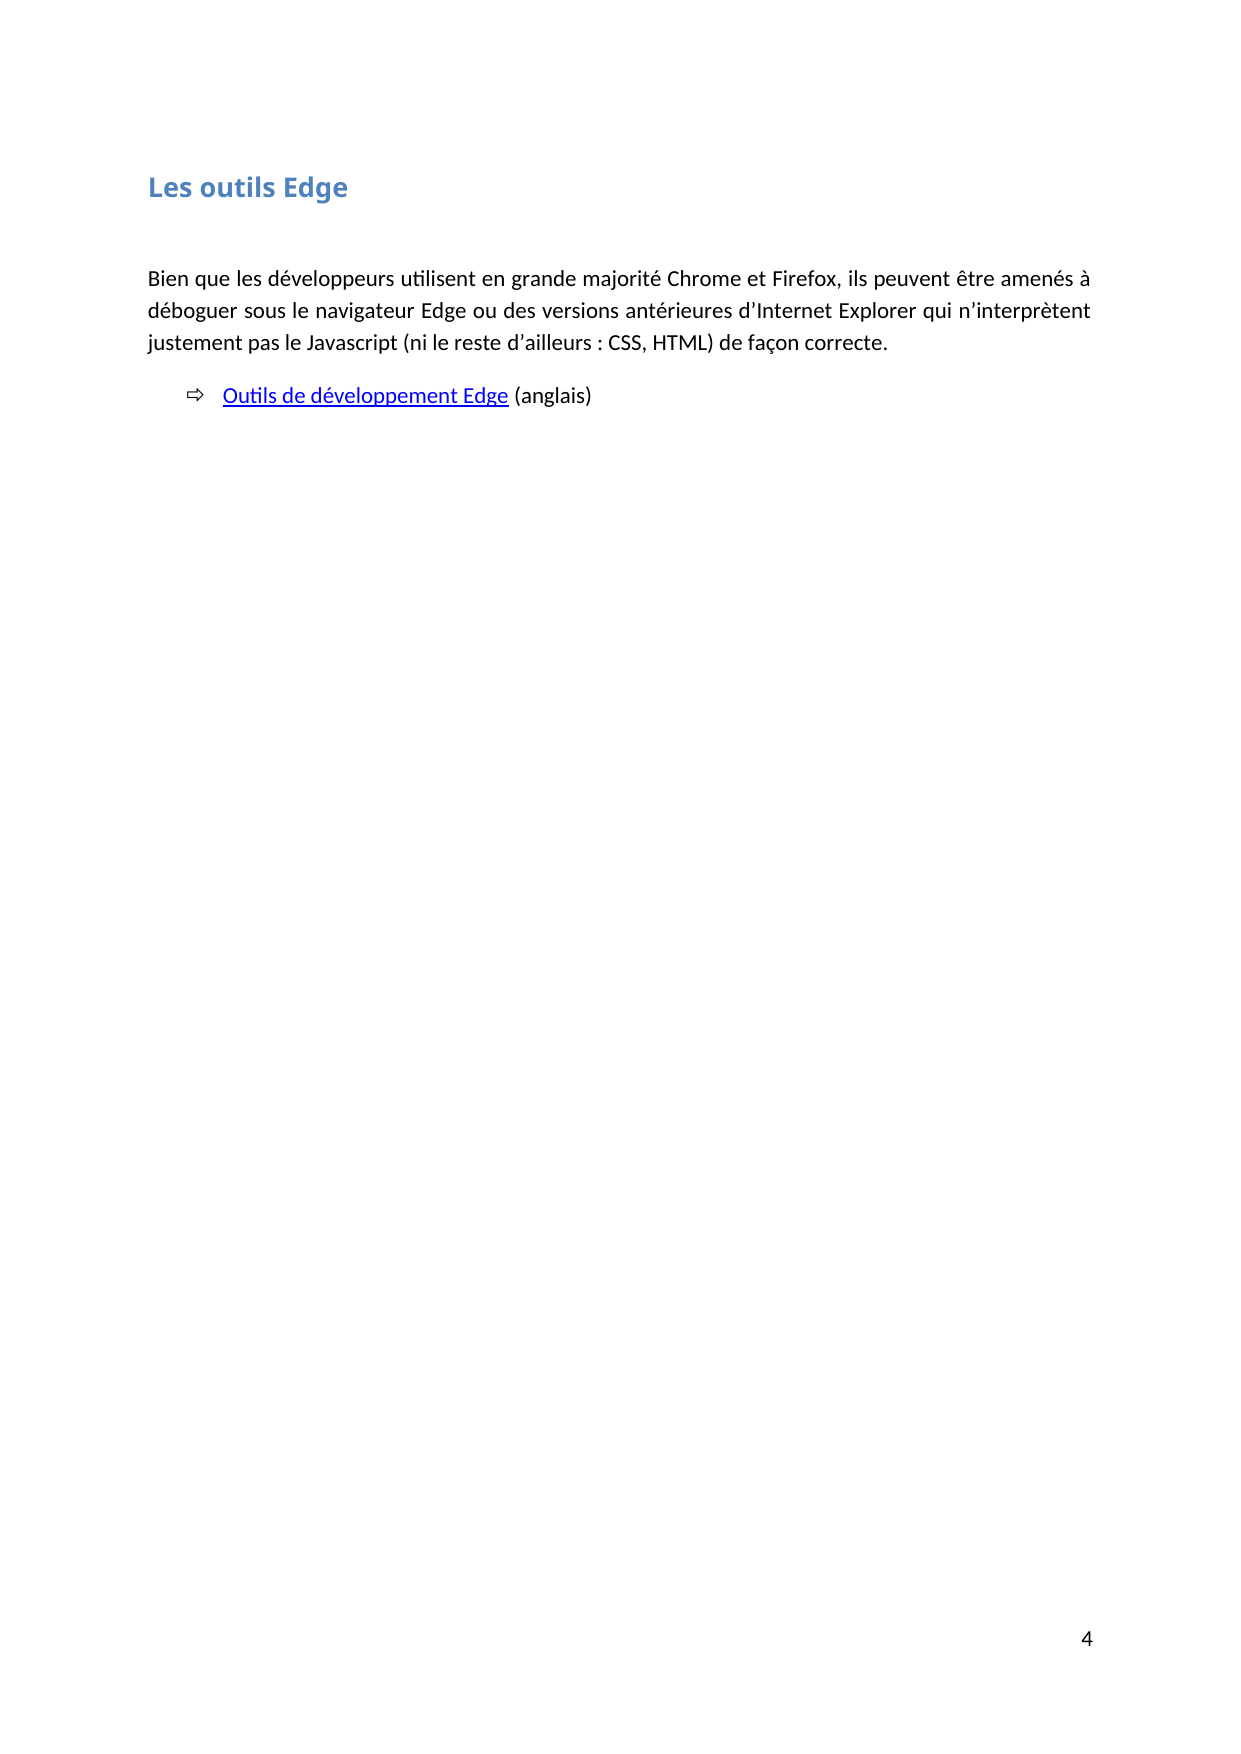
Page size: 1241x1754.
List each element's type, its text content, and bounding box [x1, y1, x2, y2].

list Outils de développement Edge (anglais) [185, 381, 1093, 409]
text Bien que les développeurs utilisent en grande majorité Chrome et Firefox, ils peuvent être amenés à déboguer sous le navigateur Edge ou des versions antérieures d’Internet Explorer qui n’interprètent justement pas le Javascript (ni le reste d’ailleurs : CSS, HTML) de façon correcte. [148, 264, 1093, 356]
subtitle Les outils Edge [148, 168, 1093, 205]
